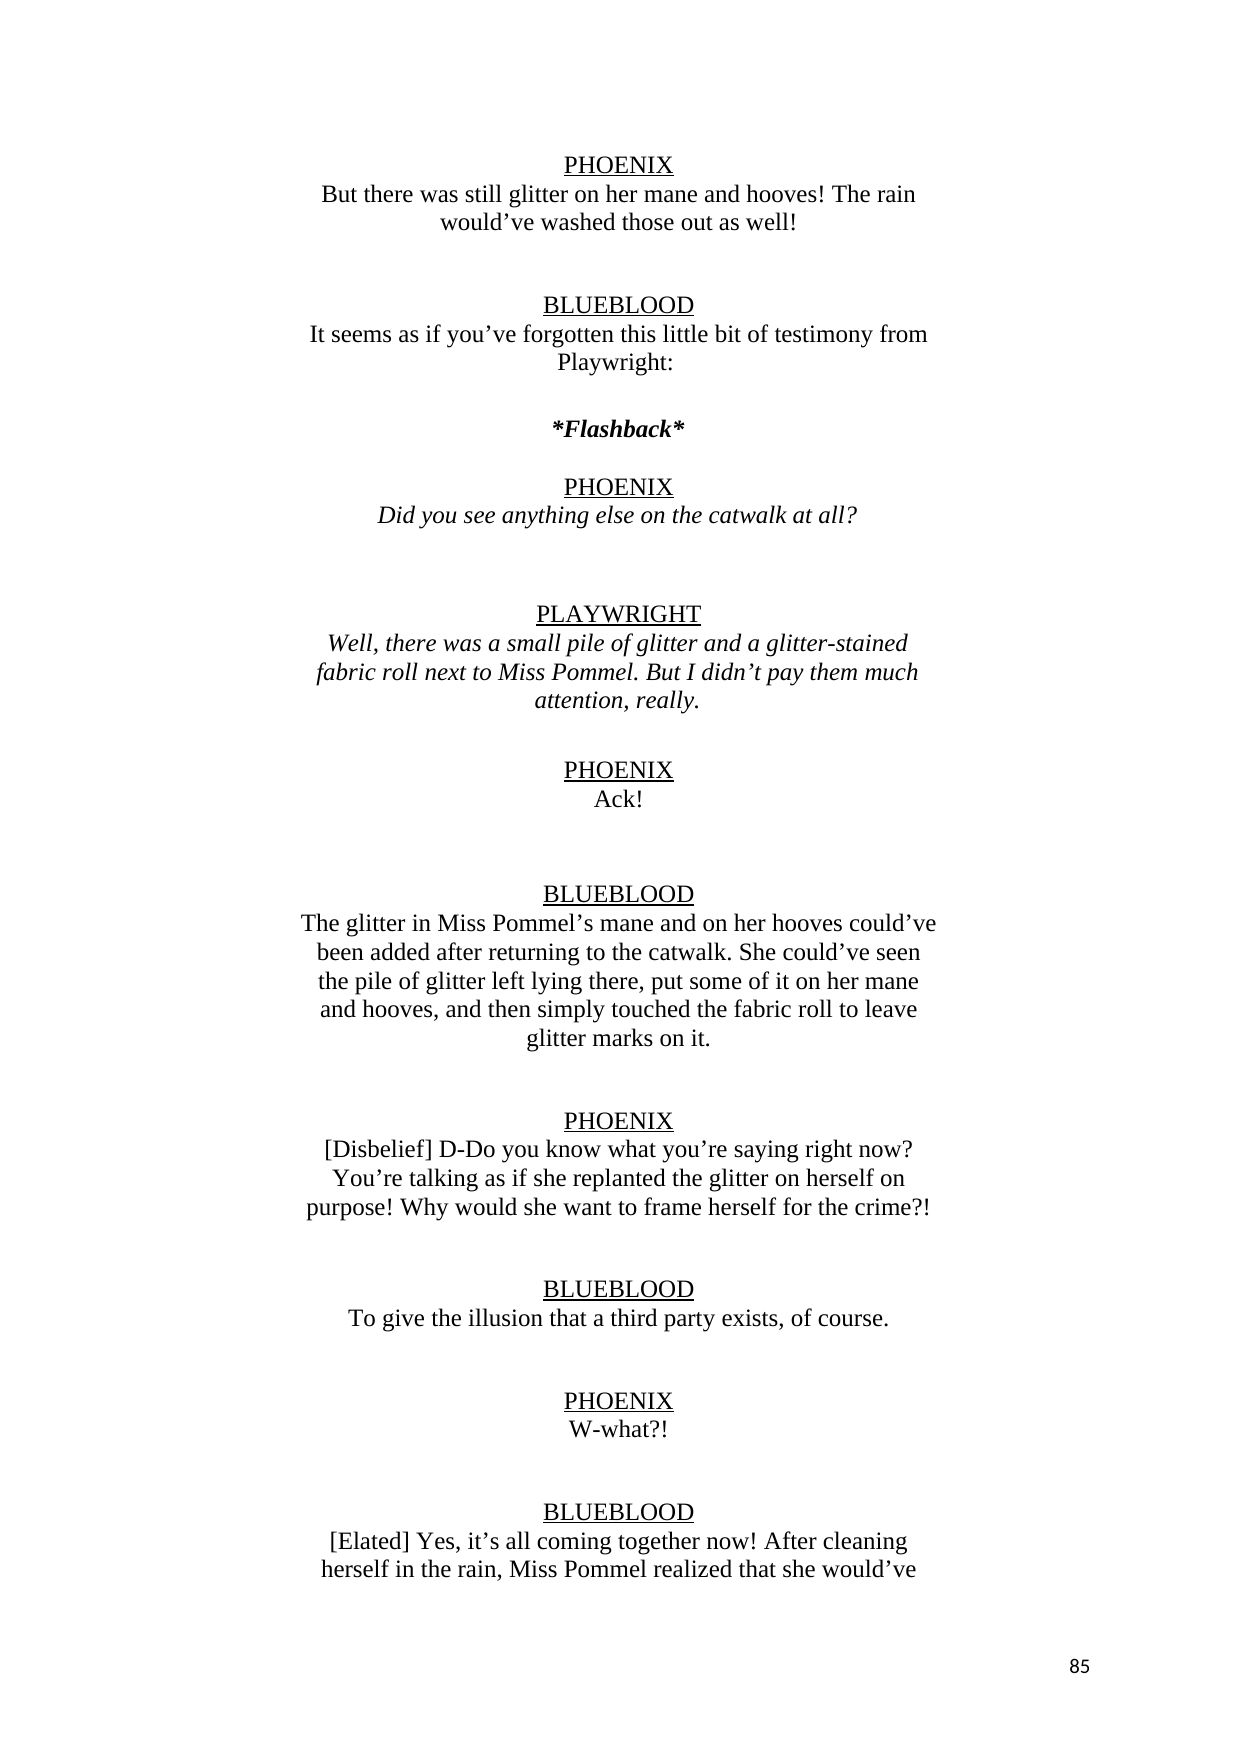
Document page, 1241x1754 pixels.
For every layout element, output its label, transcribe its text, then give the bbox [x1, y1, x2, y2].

text BLUEBLOOD The glitter in Miss Pommel’s mane and on her hooves could’ve been added after returning to the catwalk. She could’ve seen the pile of glitter left lying there, put some of it on her mane and hooves, and then simply touched the fabric roll to leave glitter marks on it. [300, 879, 937, 1052]
text BLUEBLOOD To give the illusion that a third party exists, of course. [300, 1274, 937, 1332]
text PHOENIX W-what?! [300, 1386, 937, 1443]
text PLAYWRIGHT Well, there was a small pile of glitter and a glitter-stained fabric roll next to Miss Pommel. But I didn’t pay them much attention, really. [300, 542, 937, 714]
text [300, 1497, 937, 1583]
text PHOENIX Ack! [300, 727, 937, 867]
text PHOENIX But there was still glitter on her mane and hooves! The rain would’ve washed those out as well! [300, 150, 937, 236]
text PHOENIX [Disbelief] D-Do you know what you’re saying right now? You’re talking as if she replanted the glitter on herself on purpose! Why would she want to frame herself for the crime?! [300, 1106, 937, 1221]
text BLUEBLOOD It seems as if you’ve forgotten this little bit of testimony from Playwright: [300, 290, 937, 402]
text *Flashback* PHOENIX Did you see anything else on the catwalk at all? [300, 414, 937, 529]
